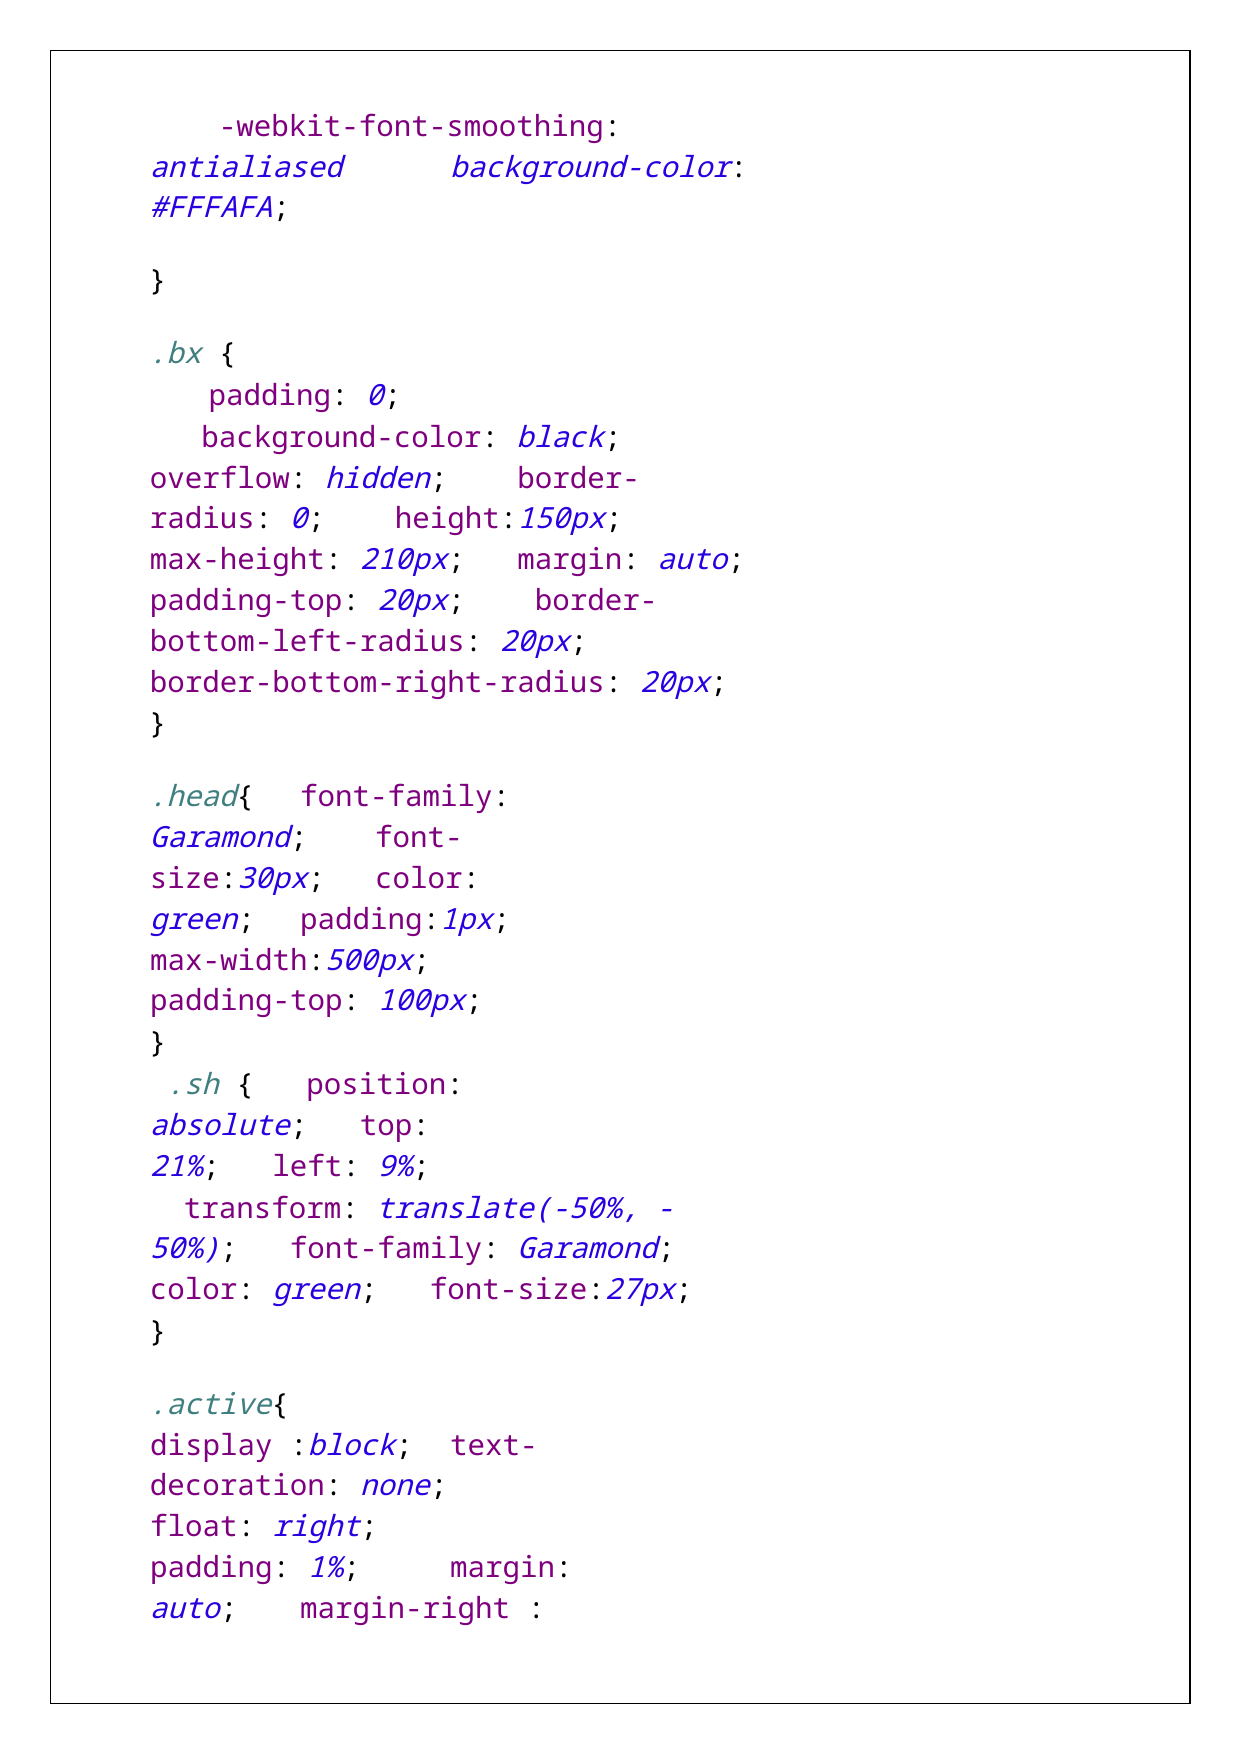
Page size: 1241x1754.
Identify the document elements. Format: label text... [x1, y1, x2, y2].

text } [148, 1021, 1080, 1061]
text .bx { [148, 332, 615, 372]
text } [148, 703, 1080, 742]
text } [148, 259, 1080, 299]
text .sh { position: absolute; top: 21%; left: 9%; [148, 1064, 487, 1185]
text transform: translate(-50%, -50%); font-family: Garamond; color: green; font-size:27px; [148, 1187, 711, 1308]
text -webkit-font-smoothing: antialiased background-color: #FFFAFA; [148, 105, 777, 226]
text padding: 0; [148, 374, 1080, 414]
text background-color: black; overflow: hidden; border-radius: 0; height:150px; max-height: 210px; margin: auto; padding-top: 20px; border-bottom-left-radius: 20px; border-bottom-right-radius: 20px; [148, 416, 754, 701]
text } [148, 1310, 1080, 1350]
text .head{ font-family: Garamond; font-size:30px; color: green; padding:1px; max-width:500px; padding-top: 100px; [148, 775, 579, 1019]
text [148, 1383, 579, 1627]
